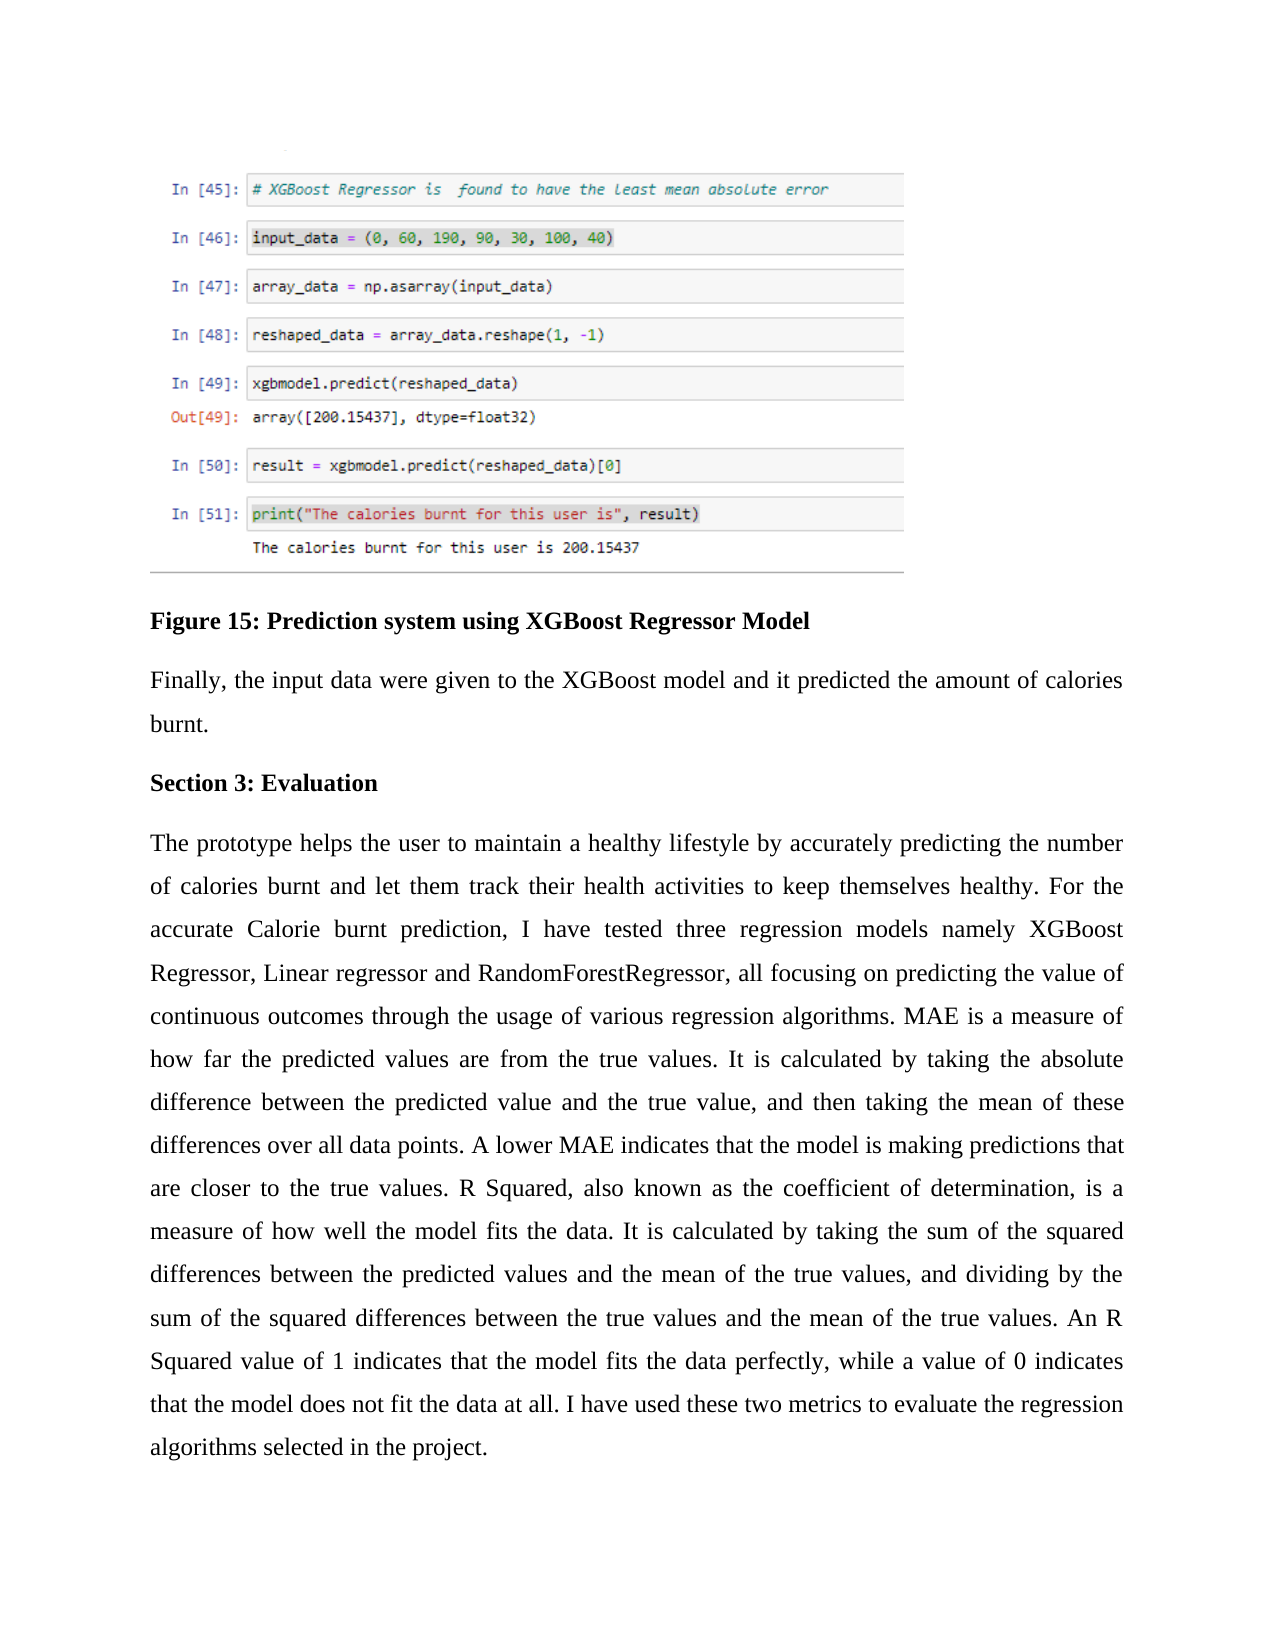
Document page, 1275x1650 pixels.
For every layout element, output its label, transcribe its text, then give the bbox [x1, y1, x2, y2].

text The prototype helps the user to maintain a healthy lifestyle by accurately predicting the number of calories burnt and let them track their health activities to keep themselves healthy. For the accurate Calorie burnt prediction, I have tested three regression models namely XGBoost Regressor, Linear regressor and RandomForestRegressor, all focusing on predicting the value of continuous outcomes through the usage of various regression algorithms. MAE is a measure of how far the predicted values are from the true values. It is calculated by taking the absolute difference between the predicted value and the true value, and then taking the mean of these differences over all data points. A lower MAE indicates that the model is making predictions that are closer to the true values. R Squared, also known as the coefficient of determination, is a measure of how well the model fits the data. It is calculated by taking the sum of the squared differences between the predicted values and the mean of the true values, and dividing by the sum of the squared differences between the true values and the mean of the true values. An R Squared value of 1 indicates that the model fits the data perfectly, while a value of 0 indicates that the model does not fit the data at all. I have used these two metrics to evaluate the regression algorithms selected in the project. [150, 828, 1125, 1461]
text Section 3: Evaluation [150, 768, 1125, 797]
picture [150, 150, 904, 576]
text Figure 15: Prediction system using XGBoost Regressor Model [150, 606, 1125, 634]
text Finally, the input data were given to the XGBoost model and it predicted the amount of calories burnt. [150, 666, 1125, 737]
